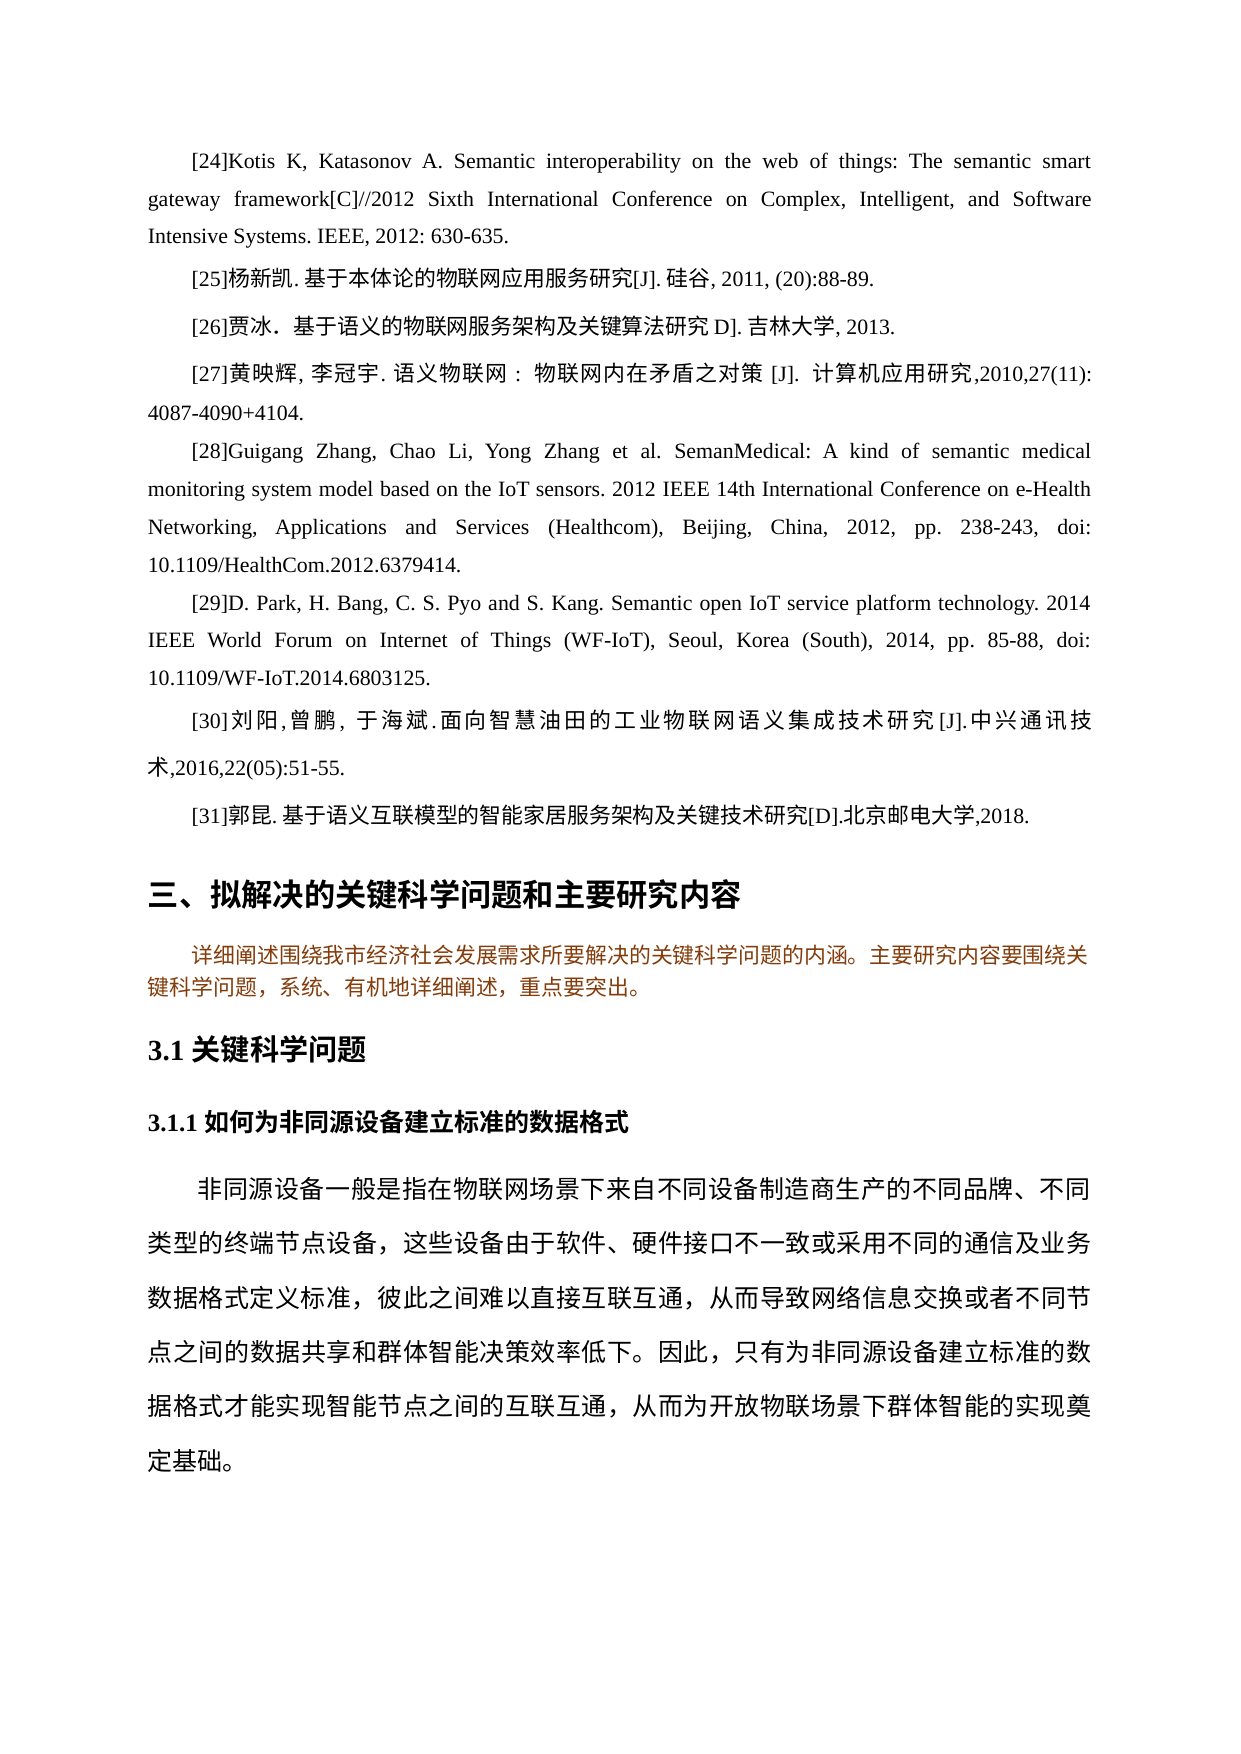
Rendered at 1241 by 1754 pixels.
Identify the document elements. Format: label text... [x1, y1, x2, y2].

subtitle 三、拟解决的关键科学问题和主要研究内容 [148, 870, 1092, 916]
text 非同源设备一般是指在物联网场景下来自不同设备制造商生产的不同品牌、不同类型的终端节点设备，这些设备由于软件、硬件接口不一致或采用不同的通信及业务数据格式定义标准，彼此之间难以直接互联互通，从而导致网络信息交换或者不同节点之间的数据共享和群体智能决策效率低下。因此，只有为非同源设备建立标准的数据格式才能实现智能节点之间的互联互通，从而为开放物联场景下群体智能的实现奠定基础。 [148, 1169, 1092, 1477]
text [30]刘阳,曾鹏, 于海斌.面向智慧油田的工业物联网语义集成技术研究[J].中兴通讯技术,2016,22(05):51-55. [148, 703, 1092, 782]
text [31]郭昆. 基于语义互联模型的智能家居服务架构及关键技术研究[D].北京邮电大学,2018. [148, 798, 1092, 829]
text [27]黄映辉, 李冠宇. 语义物联网 : 物联网内在矛盾之对策 [J]. 计算机应用研究,2010,27(11): 4087-4090+4104. [148, 356, 1092, 426]
text [29]D. Park, H. Bang, C. S. Pyo and S. Kang. Semantic open IoT service platform technology. 2014 IEEE World Forum on Internet of Things (WF-IoT), Seoul, Korea (South), 2014, pp. 85-88, doi: 10.1109/WF-IoT.2014.6803125. [148, 589, 1092, 690]
text [28]Guigang Zhang, Chao Li, Yong Zhang et al. SemanMedical: A kind of semantic medical monitoring system model based on the IoT sensors. 2012 IEEE 14th International Conference on e-Health Networking, Applications and Services (Healthcom), Beijing, China, 2012, pp. 238-243, doi: 10.1109/HealthCom.2012.6379414. [148, 438, 1092, 577]
text [25]杨新凯. 基于本体论的物联网应用服务研究[J]. 硅谷, 2011, (20):88-89. [148, 261, 1092, 293]
text [26]贾冰．基于语义的物联网服务架构及关键算法研究D]. 吉林大学, 2013. [148, 309, 1092, 340]
subtitle 3.1.1 如何为非同源设备建立标准的数据格式 [148, 1102, 1092, 1139]
text [24]Kotis K, Katasonov A. Semantic interoperability on the web of things: The semantic smart gateway framework[C]//2012 Sixth International Conference on Complex, Intelligent, and Software Intensive Systems. IEEE, 2012: 630-635. [148, 148, 1092, 248]
text 详细阐述围绕我市经济社会发展需求所要解决的关键科学问题的内涵。主要研究内容要围绕关键科学问题，系统、有机地详细阐述，重点要突出。 [148, 938, 1092, 1002]
subtitle 3.1 关键科学问题 [148, 1027, 1092, 1069]
